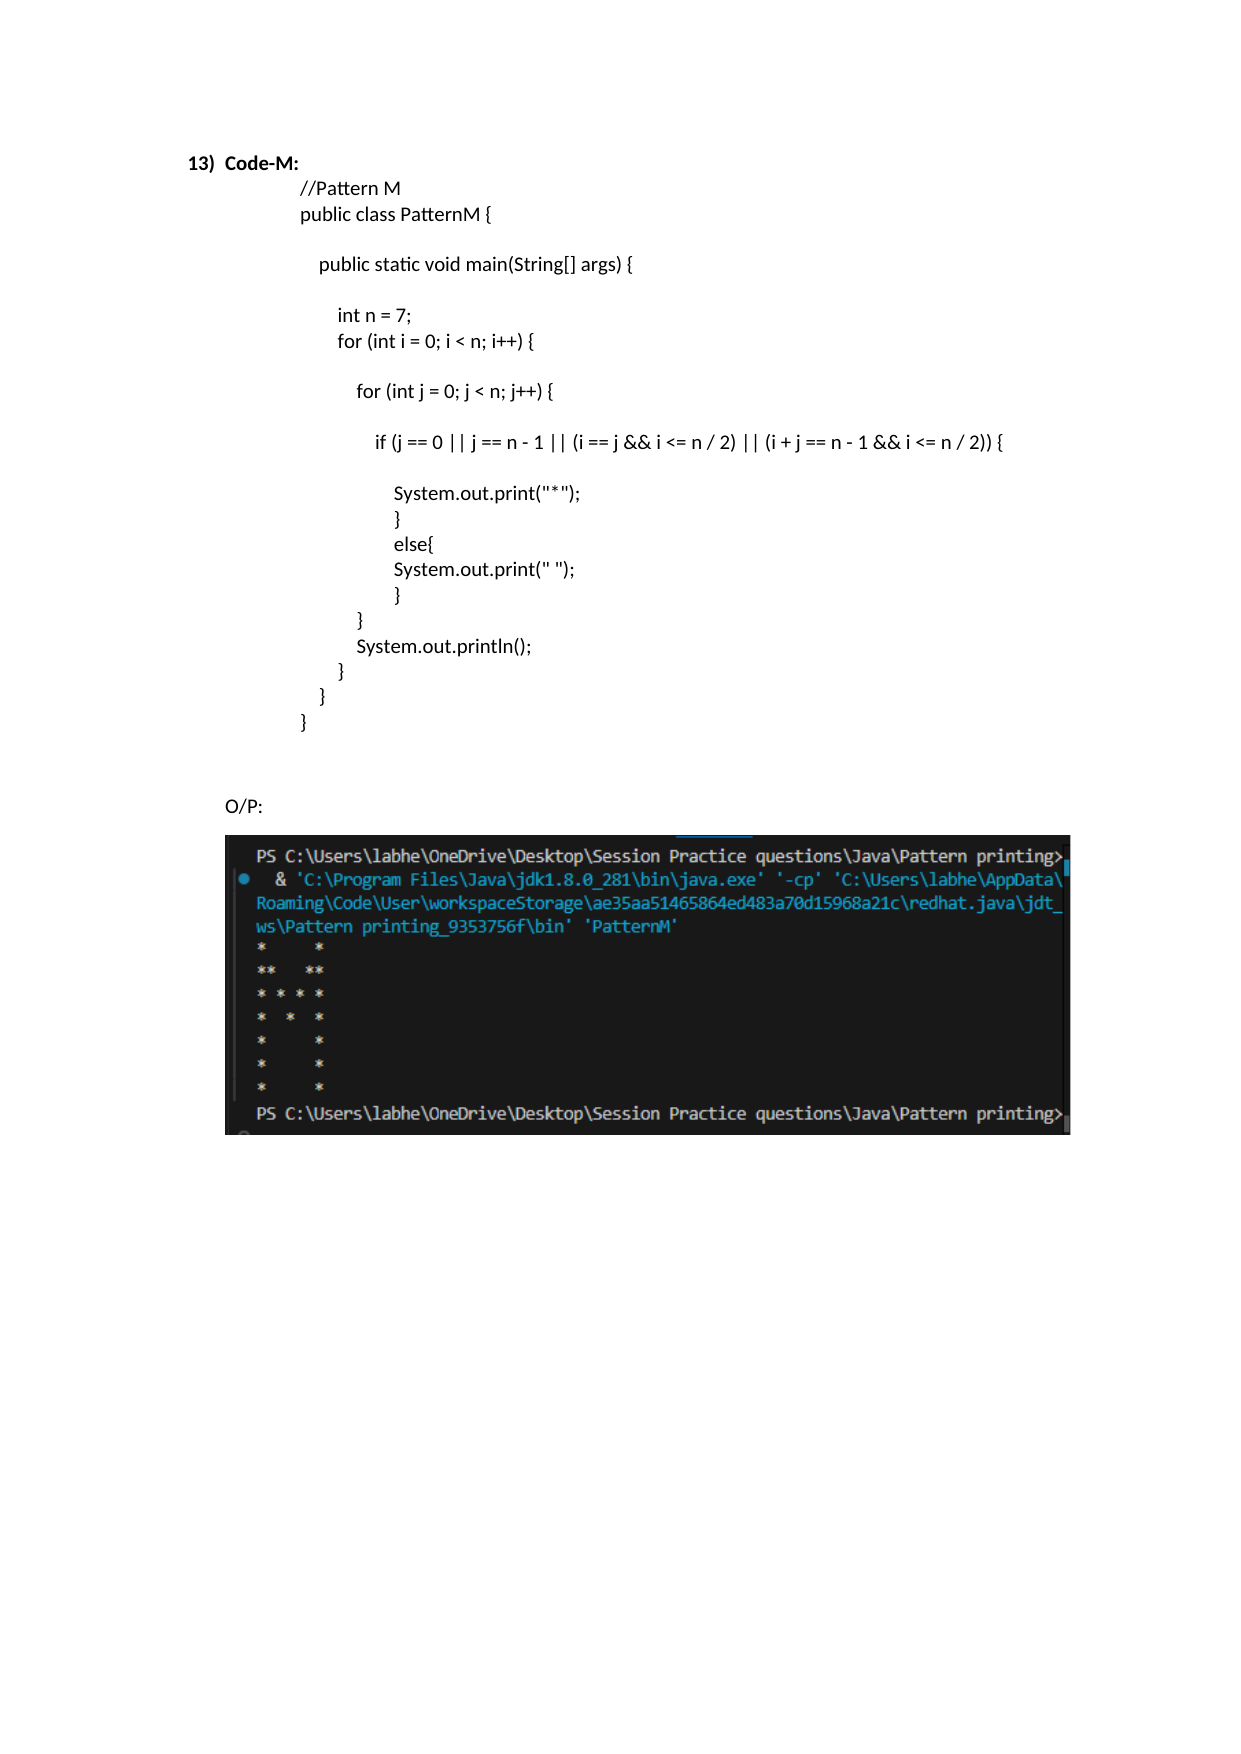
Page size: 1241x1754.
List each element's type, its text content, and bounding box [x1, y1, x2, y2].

list } [300, 582, 1090, 607]
list else{ [300, 531, 1090, 557]
list } [300, 684, 1090, 709]
list public static void main(String[] args) { [300, 252, 1090, 277]
list public class PatternM { [300, 201, 1090, 226]
list } [300, 658, 1090, 684]
list System.out.print(" "); [300, 557, 1090, 582]
list if (j == 0 || j == n - 1 || (i == j && i <= n / 2) || (i + j == n - 1 && i <= n / 2)) { [300, 429, 1090, 455]
list for (int i = 0; i < n; i++) { [300, 328, 1090, 353]
list } [300, 607, 1090, 633]
list int n = 7; [300, 302, 1090, 328]
picture [225, 835, 1071, 1135]
list } [300, 506, 1090, 531]
list System.out.println(); [300, 633, 1090, 658]
list Code-M: [187, 150, 1090, 175]
list for (int j = 0; j < n; j++) { [300, 379, 1090, 404]
list //Pattern M [300, 175, 1090, 201]
list } [300, 709, 1090, 734]
text O/P: [150, 793, 1090, 819]
list System.out.print("*"); [300, 480, 1090, 506]
